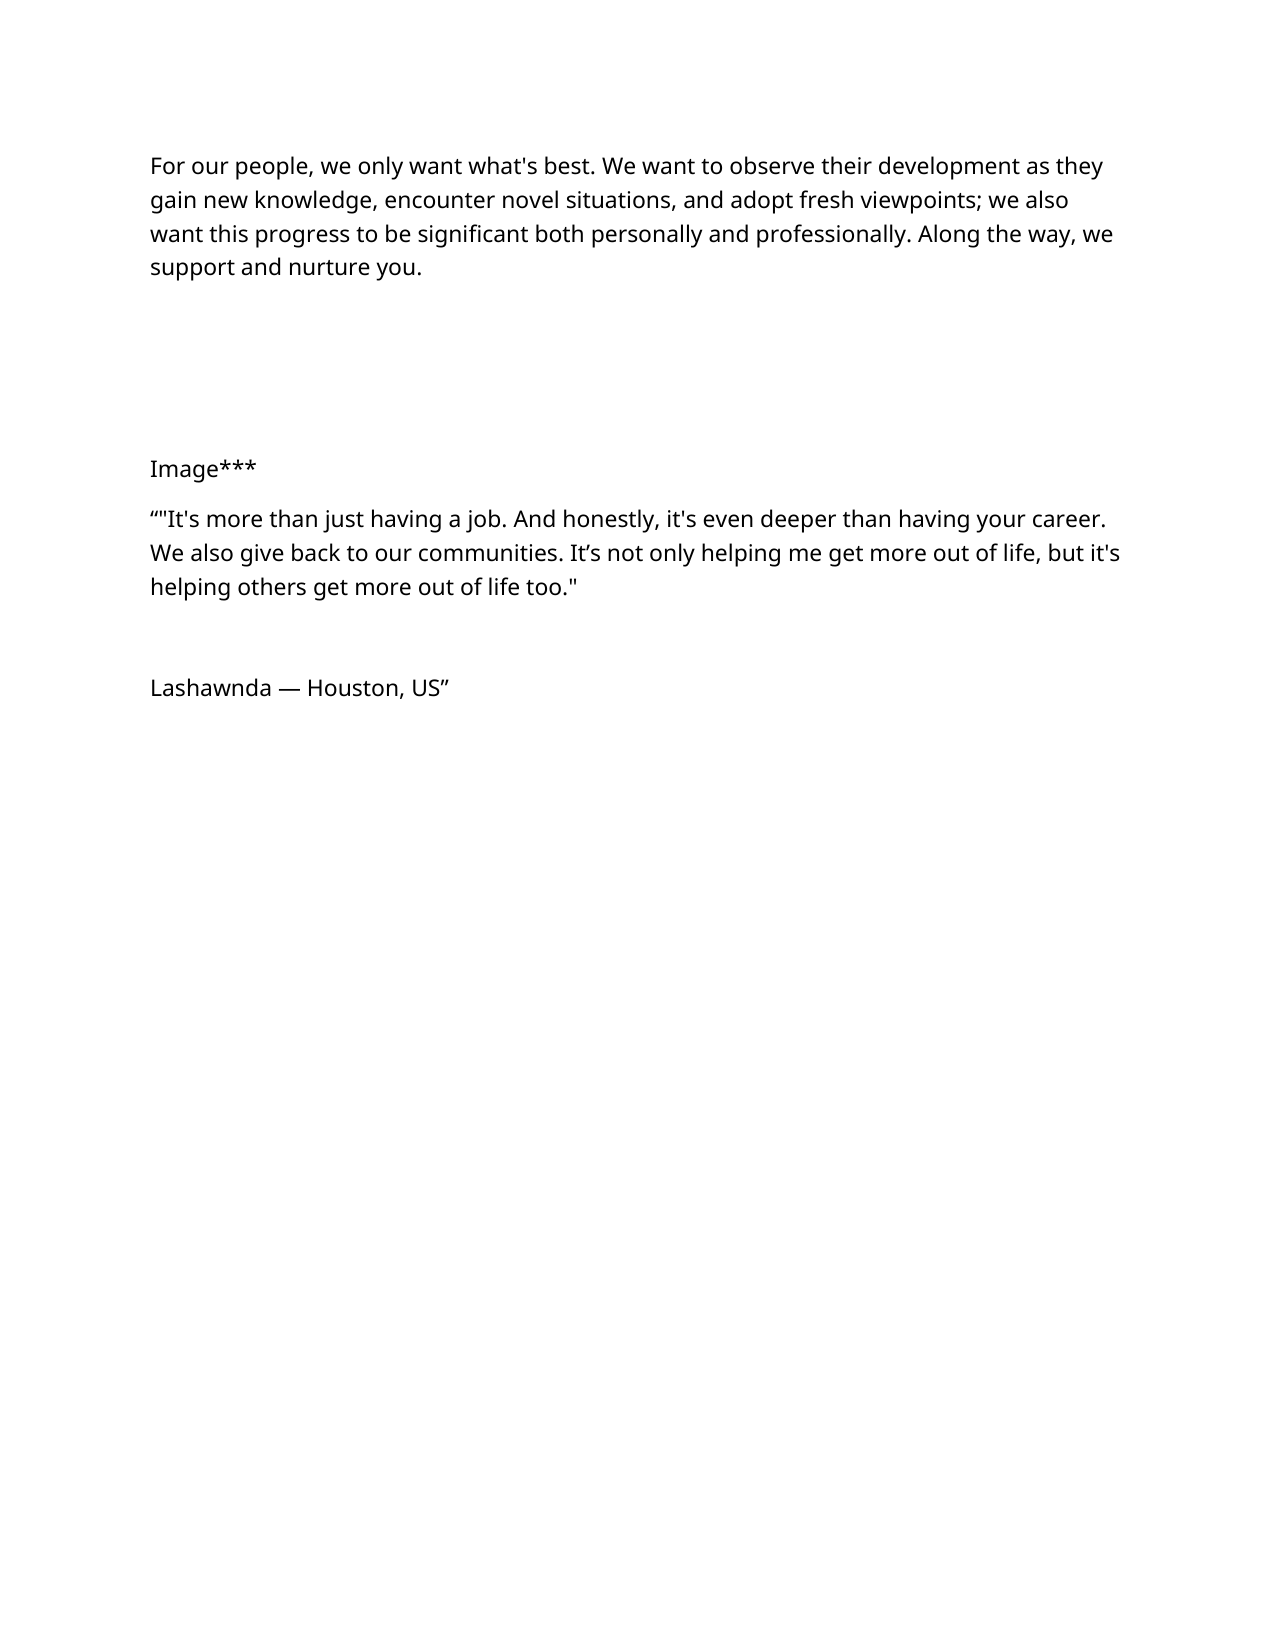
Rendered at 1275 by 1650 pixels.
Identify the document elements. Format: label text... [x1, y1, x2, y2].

text For our people, we only want what's best. We want to observe their development as they gain new knowledge, encounter novel situations, and adopt fresh viewpoints; we also want this progress to be significant both personally and professionally. Along the way, we support and nurture you. [150, 150, 1125, 282]
text “"It's more than just having a job. And honestly, it's even deeper than having your career. We also give back to our communities. It’s not only helping me get more out of life, but it's helping others get more out of life too." [150, 503, 1125, 602]
text Lashawnda — Houston, US” [150, 672, 1125, 703]
text Image*** [150, 453, 1125, 484]
